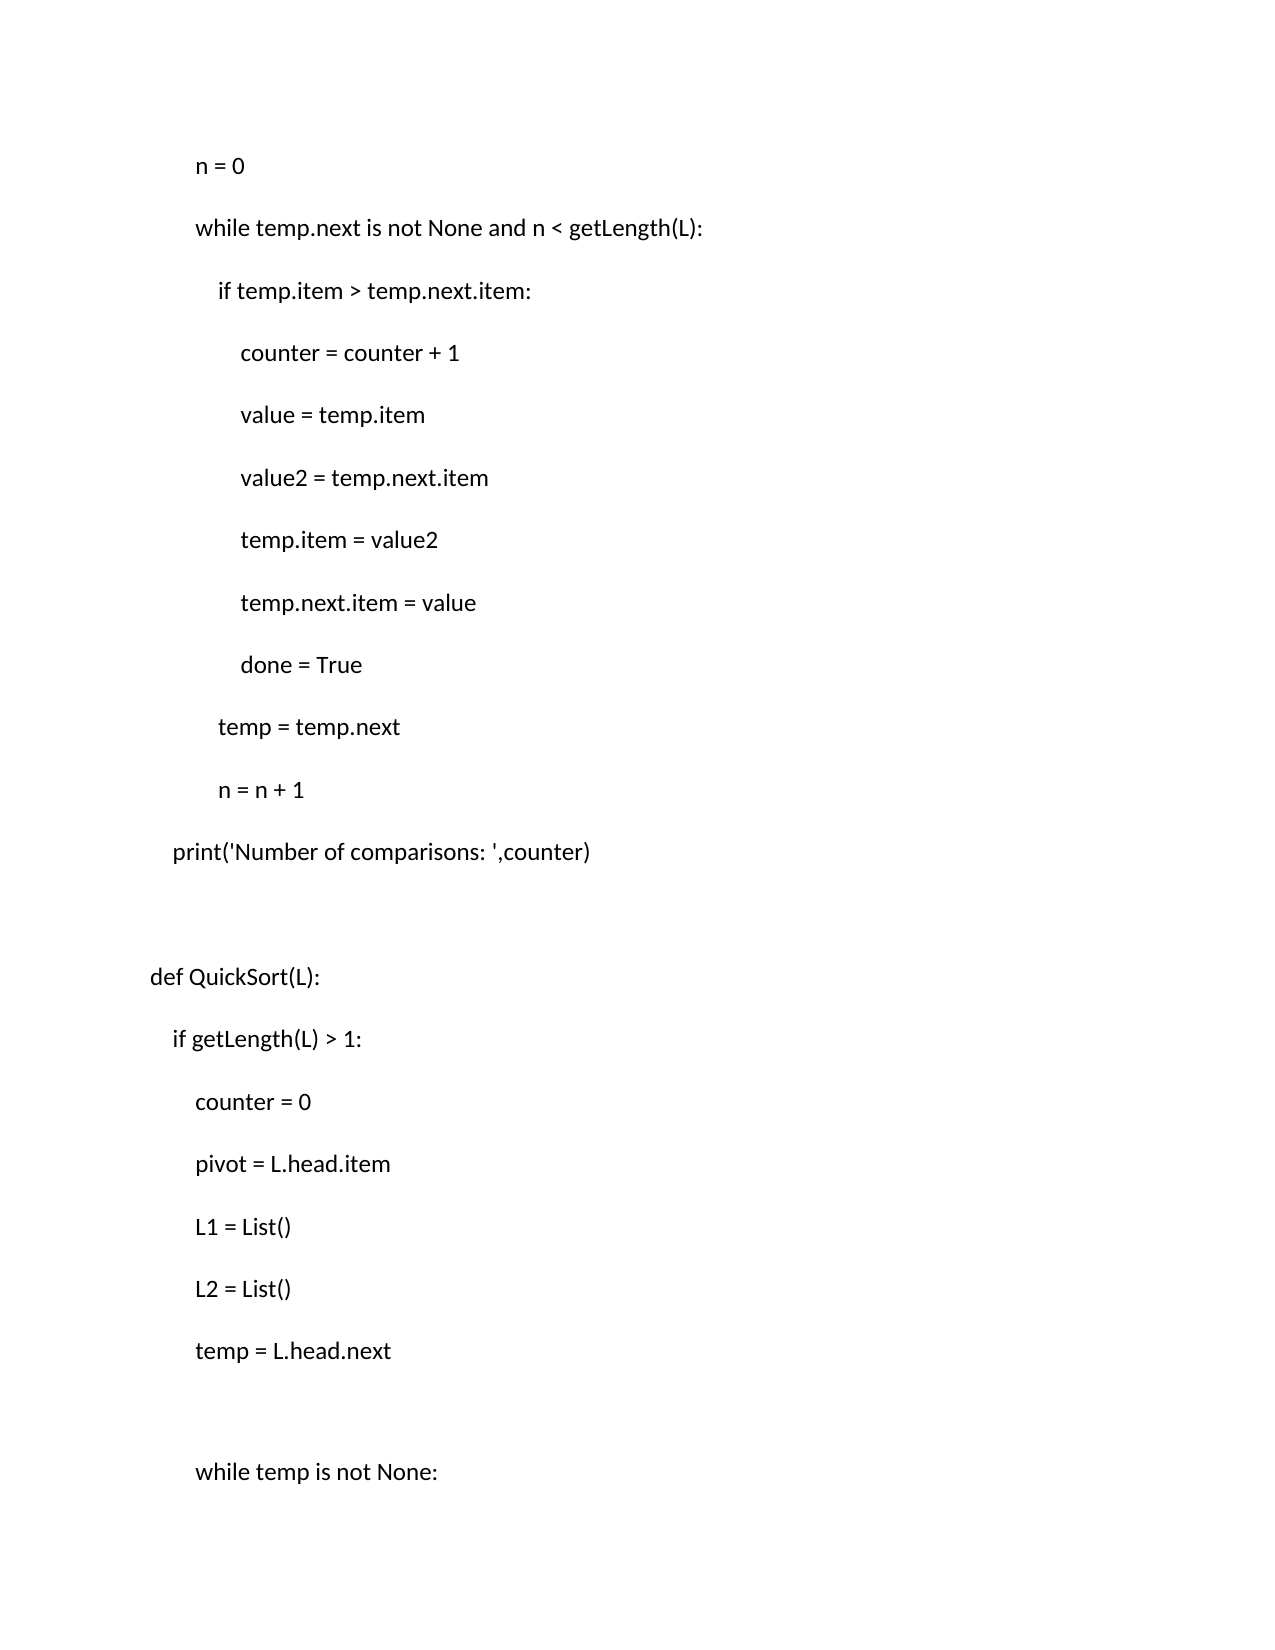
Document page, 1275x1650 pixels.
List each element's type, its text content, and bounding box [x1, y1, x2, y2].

text def QuickSort(L): [150, 961, 1125, 992]
text done = True [150, 649, 1125, 680]
text while temp is not None: [150, 1457, 1125, 1487]
text print('Number of comparisons: ',counter) [150, 836, 1125, 867]
text n = 0 [150, 150, 1125, 181]
text L1 = List() [150, 1211, 1125, 1241]
text temp = L.head.next [150, 1336, 1125, 1366]
text value2 = temp.next.item [150, 462, 1125, 492]
text if getLength(L) > 1: [150, 1023, 1125, 1054]
text temp.item = value2 [150, 524, 1125, 555]
text counter = counter + 1 [150, 337, 1125, 368]
text pivot = L.head.item [150, 1148, 1125, 1179]
text value = temp.item [150, 399, 1125, 430]
text counter = 0 [150, 1086, 1125, 1116]
text temp = temp.next [150, 712, 1125, 742]
text L2 = List() [150, 1273, 1125, 1304]
text if temp.item > temp.next.item: [150, 275, 1125, 305]
text while temp.next is not None and n < getLength(L): [150, 212, 1125, 243]
text n = n + 1 [150, 774, 1125, 804]
text temp.next.item = value [150, 587, 1125, 617]
